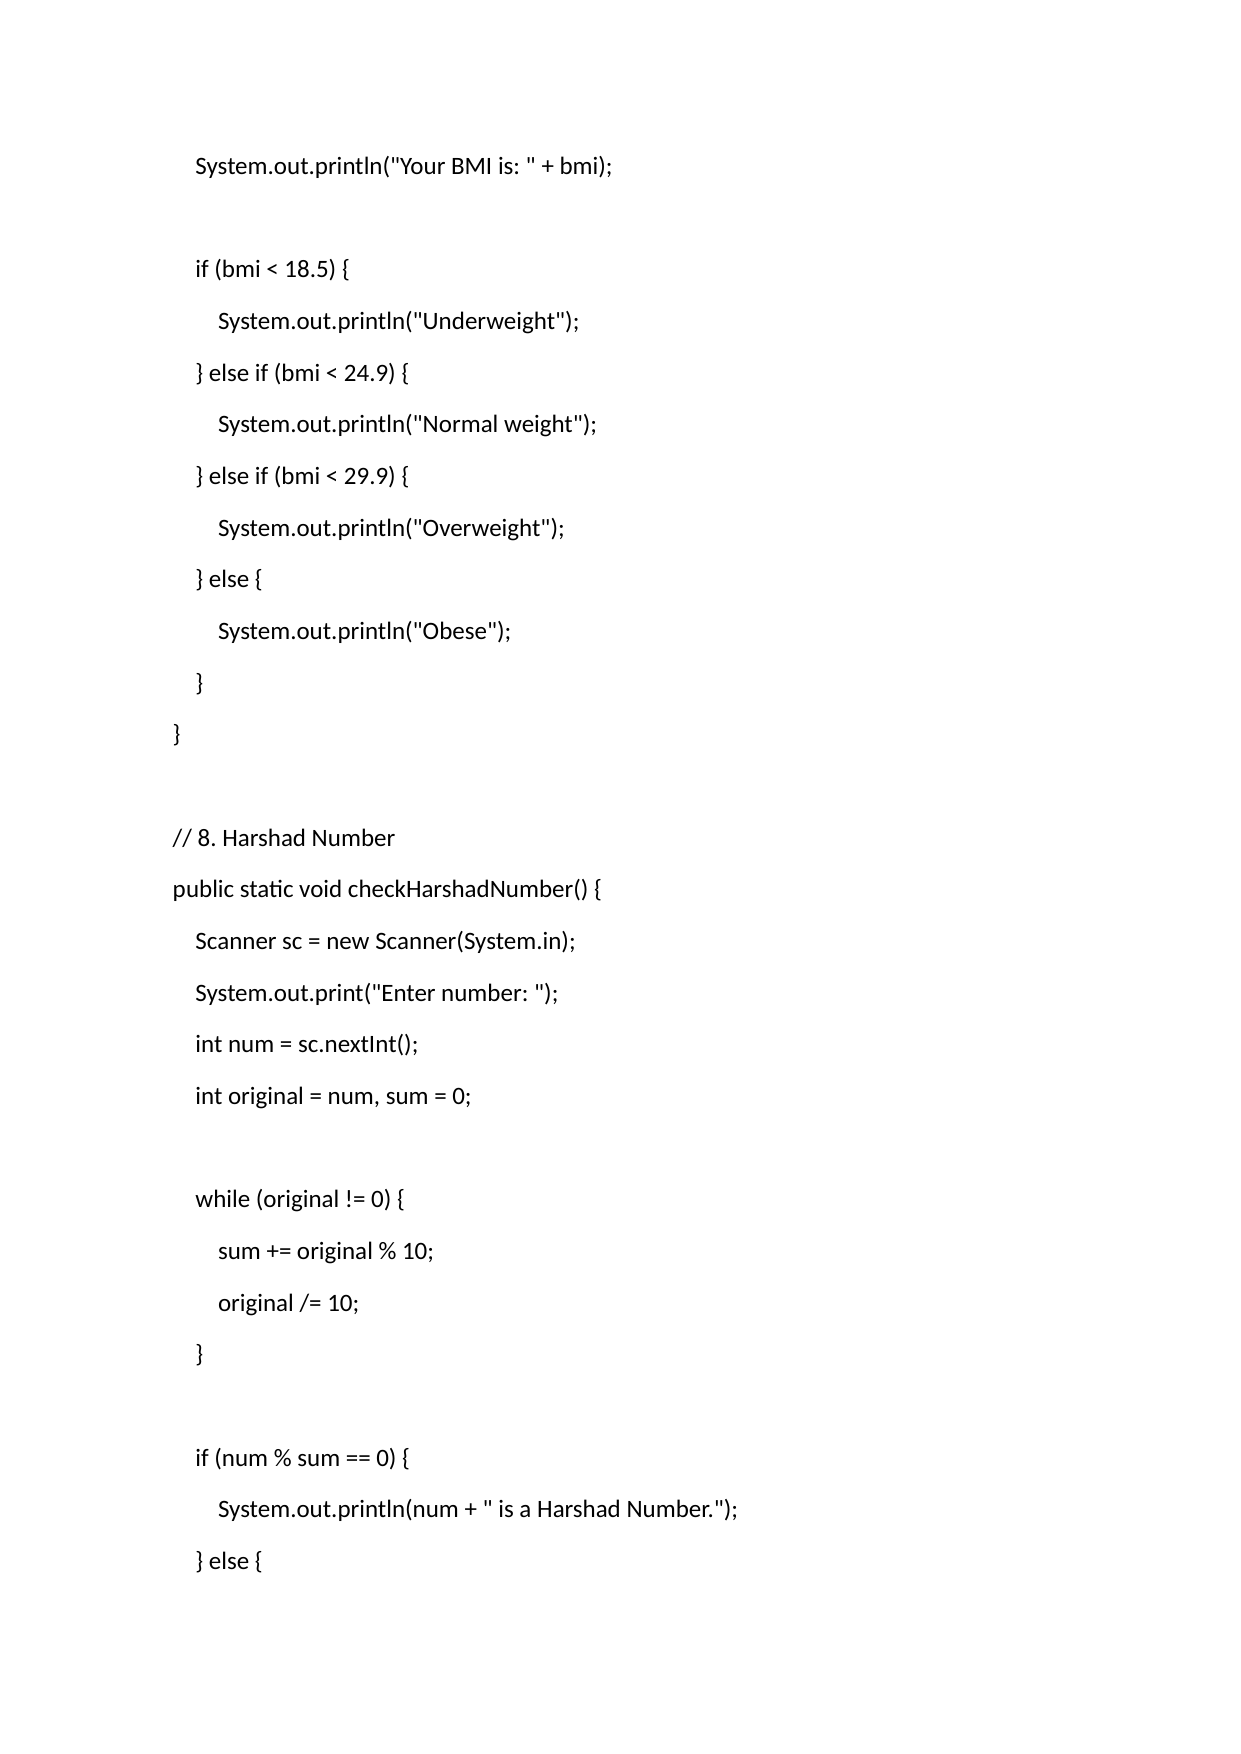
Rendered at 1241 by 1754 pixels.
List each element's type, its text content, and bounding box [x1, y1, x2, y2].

text } else if (bmi < 24.9) { [150, 357, 1090, 387]
text System.out.println("Obese"); [150, 615, 1090, 646]
text System.out.println("Your BMI is: " + bmi); [150, 150, 1090, 181]
text System.out.println("Overweight"); [150, 512, 1090, 542]
text System.out.print("Enter number: "); [150, 977, 1090, 1007]
text } [150, 718, 1090, 749]
text System.out.println("Normal weight"); [150, 408, 1090, 439]
text if (bmi < 18.5) { [150, 253, 1090, 284]
text sum += original % 10; [150, 1235, 1090, 1266]
text int original = num, sum = 0; [150, 1080, 1090, 1111]
text } [150, 667, 1090, 697]
text public static void checkHarshadNumber() { [150, 873, 1090, 904]
text // 8. Harshad Number [150, 822, 1090, 852]
text } else { [150, 1545, 1090, 1576]
text Scanner sc = new Scanner(System.in); [150, 925, 1090, 956]
text if (num % sum == 0) { [150, 1442, 1090, 1472]
text System.out.println("Underweight"); [150, 305, 1090, 336]
text } else { [150, 563, 1090, 594]
text while (original != 0) { [150, 1183, 1090, 1214]
text } else if (bmi < 29.9) { [150, 460, 1090, 491]
text System.out.println(num + " is a Harshad Number."); [150, 1493, 1090, 1524]
text int num = sc.nextInt(); [150, 1028, 1090, 1059]
text } [150, 1338, 1090, 1369]
text original /= 10; [150, 1287, 1090, 1317]
